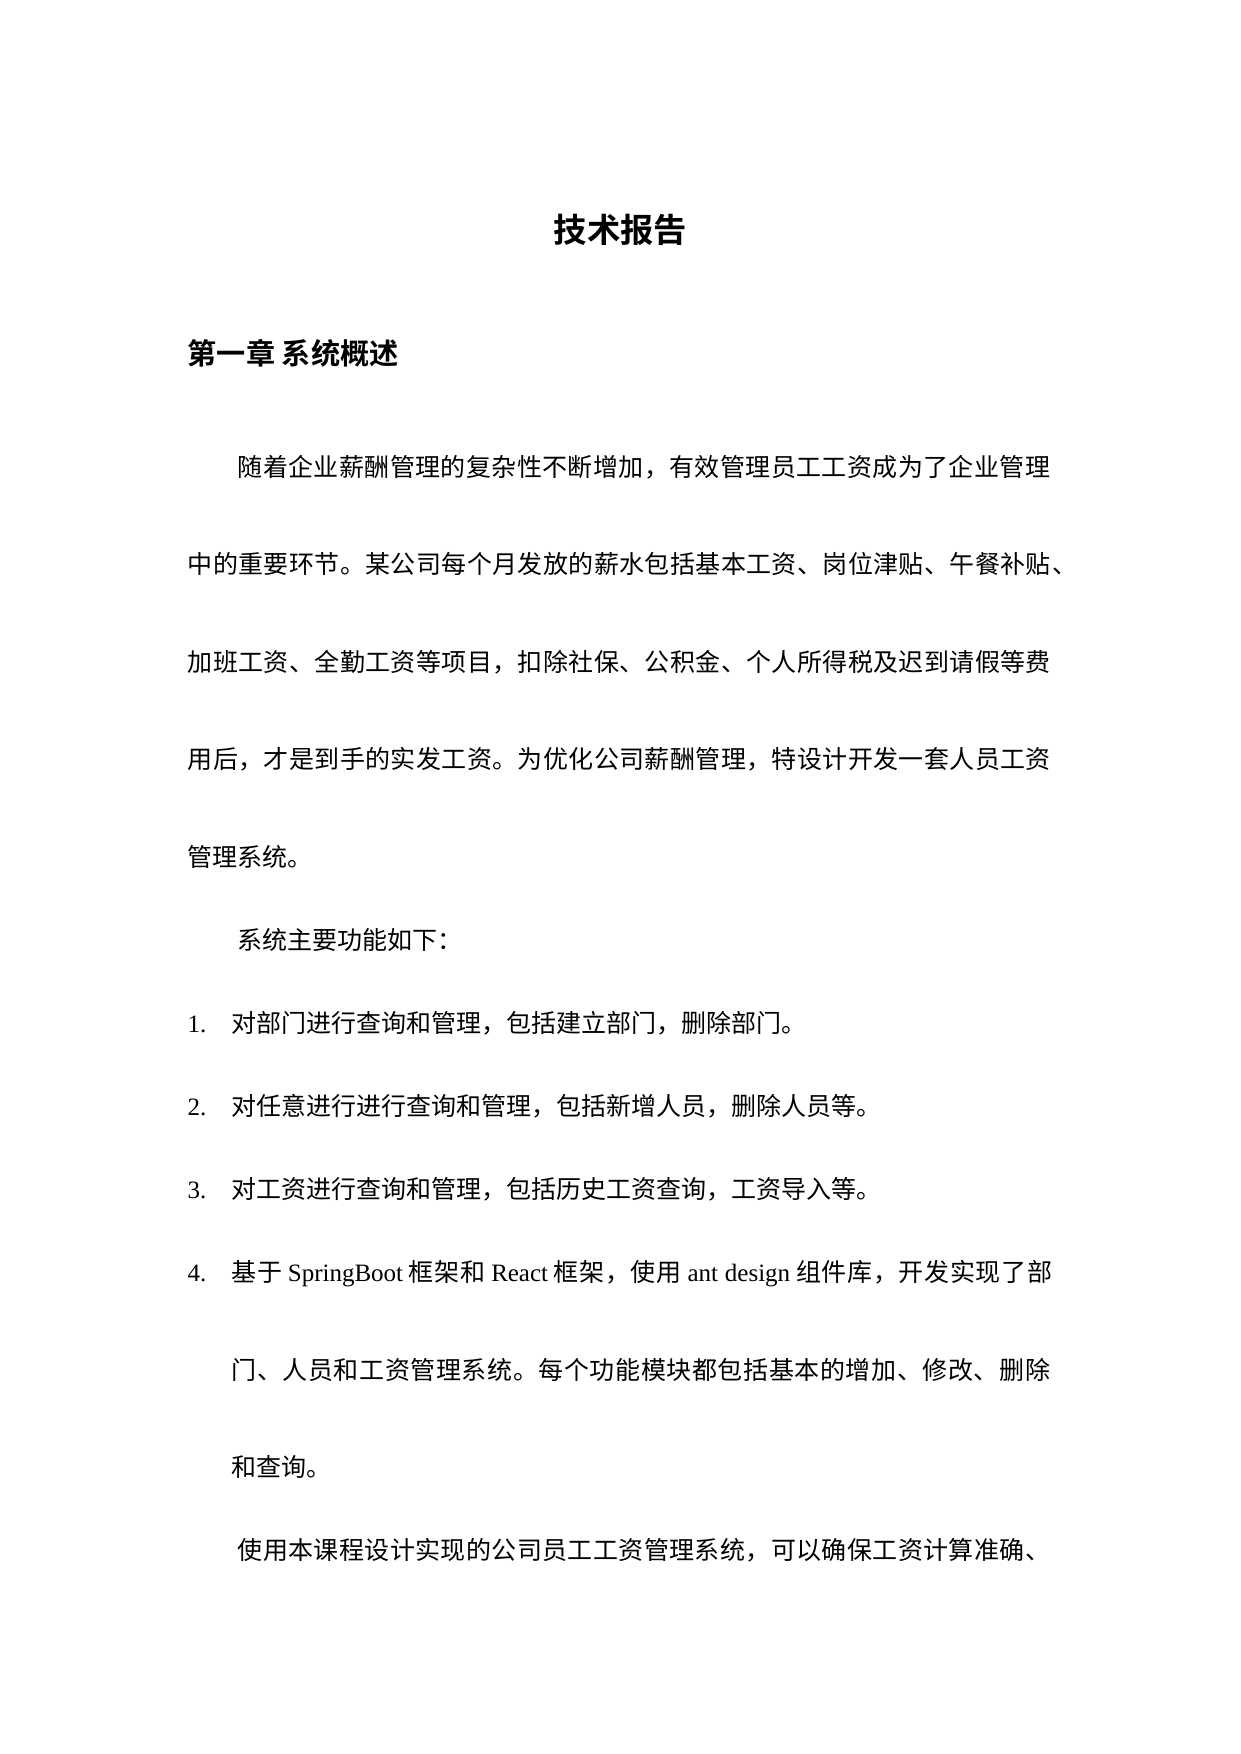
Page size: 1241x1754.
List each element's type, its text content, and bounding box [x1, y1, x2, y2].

subtitle 技术报告 [187, 197, 1053, 262]
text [187, 1516, 1053, 1581]
subtitle 第一章 系统概述 [187, 319, 1053, 384]
list 对任意进行进行查询和管理，包括新增人员，删除人员等。 [187, 1072, 1053, 1137]
text 系统主要功能如下： [187, 906, 1053, 971]
list 基于SpringBoot框架和React框架，使用ant design组件库，开发实现了部门、人员和工资管理系统。每个功能模块都包括基本的增加、修改、删除和查询。 [187, 1238, 1053, 1498]
text 随着企业薪酬管理的复杂性不断增加，有效管理员工工资成为了企业管理中的重要环节。某公司每个月发放的薪水包括基本工资、岗位津贴、午餐补贴、加班工资、全勤工资等项目，扣除社保、公积金、个人所得税及迟到请假等费用后，才是到手的实发工资。为优化公司薪酬管理，特设计开发一套人员工资管理系统。 [187, 433, 1053, 888]
list 对部门进行查询和管理，包括建立部门，删除部门。 [187, 989, 1053, 1054]
list 对工资进行查询和管理，包括历史工资查询，工资导入等。 [187, 1155, 1053, 1220]
